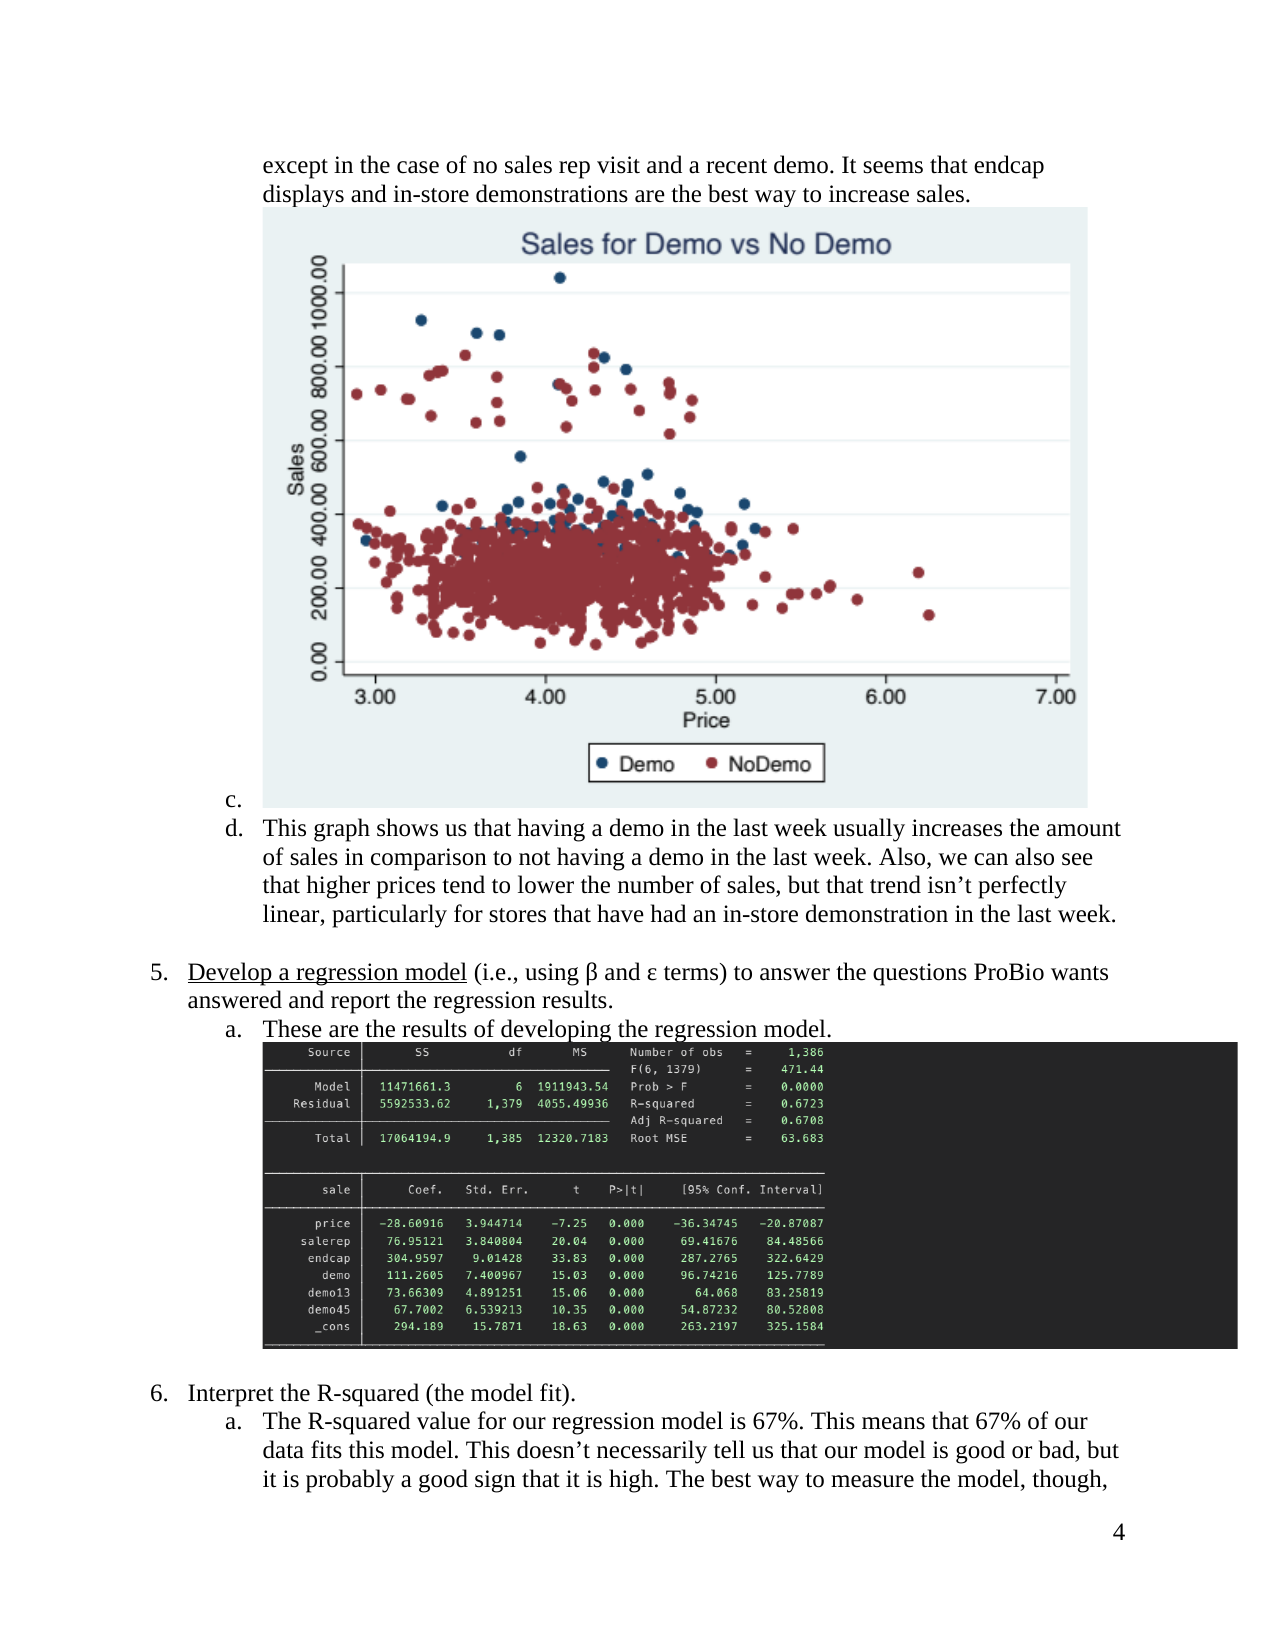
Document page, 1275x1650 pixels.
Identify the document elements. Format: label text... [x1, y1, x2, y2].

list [225, 1406, 1125, 1493]
list These are the results of developing the regression model. [225, 1014, 1125, 1349]
list Develop a regression model (i.e., using β and ε terms) to answer the questions ProBio wants answered and report the regression results. [150, 957, 1125, 1014]
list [225, 150, 1125, 207]
list This graph shows us that having a demo in the last week usually increases the amount of sales in comparison to not having a demo in the last week. Also, we can also see that higher prices tend to lower the number of sales, but that trend isn’t perfectly linear, particularly for stores that have had an in-store demonstration in the last week. [225, 813, 1125, 928]
list Interpret the R-squared (the model fit). [150, 1378, 1125, 1406]
